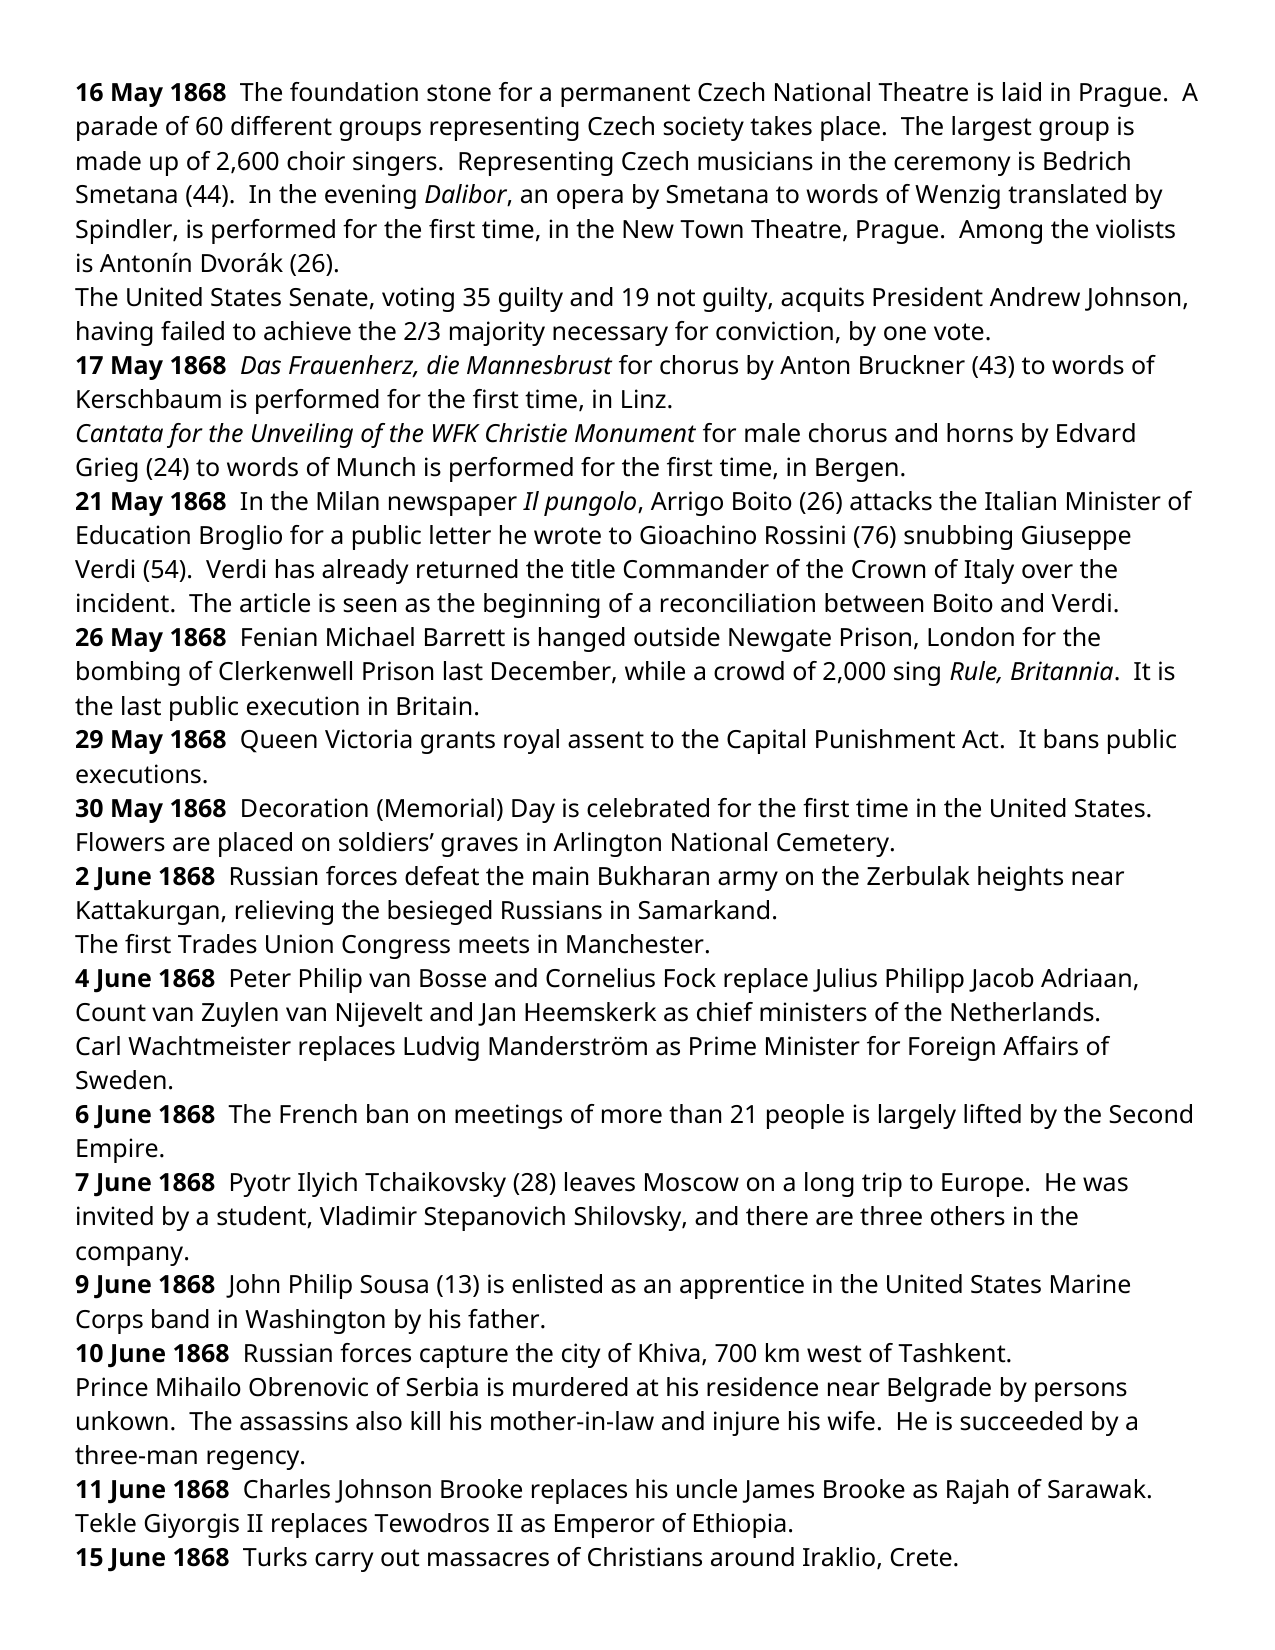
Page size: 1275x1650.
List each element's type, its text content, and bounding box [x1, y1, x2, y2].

text 9 June 1868 John Philip Sousa (13) is enlisted as an apprentice in the United States Marine Corps band in Washington by his father. [75, 1267, 1200, 1335]
text 2 June 1868 Russian forces defeat the main Bukharan army on the Zerbulak heights near Kattakurgan, relieving the besieged Russians in Samarkand. [75, 858, 1200, 927]
text The United States Senate, voting 35 guilty and 19 not guilty, acquits President Andrew Johnson, having failed to achieve the 2/3 majority necessary for conviction, by one vote. [75, 279, 1200, 347]
text 7 June 1868 Pyotr Ilyich Tchaikovsky (28) leaves Moscow on a long trip to Europe. He was invited by a student, Vladimir Stepanovich Shilovsky, and there are three others in the company. [75, 1165, 1200, 1267]
text 29 May 1868 Queen Victoria grants royal assent to the Capital Punishment Act. It bans public executions. [75, 722, 1200, 790]
text The first Trades Union Congress meets in Manchester. [75, 927, 1200, 961]
text 6 June 1868 The French ban on meetings of more than 21 people is largely lifted by the Second Empire. [75, 1097, 1200, 1165]
text Carl Wachtmeister replaces Ludvig Manderström as Prime Minister for Foreign Affairs of Sweden. [75, 1029, 1200, 1097]
text 10 June 1868 Russian forces capture the city of Khiva, 700 km west of Tashkent. [75, 1335, 1200, 1369]
text 4 June 1868 Peter Philip van Bosse and Cornelius Fock replace Julius Philipp Jacob Adriaan, Count van Zuylen van Nijevelt and Jan Heemskerk as chief ministers of the Netherlands. [75, 961, 1200, 1029]
text 15 June 1868 Turks carry out massacres of Christians around Iraklio, Crete. [75, 1540, 1200, 1574]
text 16 May 1868 The foundation stone for a permanent Czech National Theatre is laid in Prague. A parade of 60 different groups representing Czech society takes place. The largest group is made up of 2,600 choir singers. Representing Czech musicians in the ceremony is Bedrich Smetana (44). In the evening Dalibor, an opera by Smetana to words of Wenzig translated by Spindler, is performed for the first time, in the New Town Theatre, Prague. Among the violists is Antonín Dvorák (26). [75, 75, 1200, 279]
text Prince Mihailo Obrenovic of Serbia is murdered at his residence near Belgrade by persons unkown. The assassins also kill his mother-in-law and injure his wife. He is succeeded by a three-man regency. [75, 1369, 1200, 1472]
text Tekle Giyorgis II replaces Tewodros II as Emperor of Ethiopia. [75, 1506, 1200, 1540]
text 17 May 1868 Das Frauenherz, die Mannesbrust for chorus by Anton Bruckner (43) to words of Kerschbaum is performed for the first time, in Linz. [75, 347, 1200, 416]
text 21 May 1868 In the Milan newspaper Il pungolo, Arrigo Boito (26) attacks the Italian Minister of Education Broglio for a public letter he wrote to Gioachino Rossini (76) snubbing Giuseppe Verdi (54). Verdi has already returned the title Commander of the Crown of Italy over the incident. The article is seen as the beginning of a reconciliation between Boito and Verdi. [75, 484, 1200, 620]
text Cantata for the Unveiling of the WFK Christie Monument for male chorus and horns by Edvard Grieg (24) to words of Munch is performed for the first time, in Bergen. [75, 416, 1200, 484]
text 26 May 1868 Fenian Michael Barrett is hanged outside Newgate Prison, London for the bombing of Clerkenwell Prison last December, while a crowd of 2,000 sing Rule, Britannia. It is the last public execution in Britain. [75, 620, 1200, 722]
text 11 June 1868 Charles Johnson Brooke replaces his uncle James Brooke as Rajah of Sarawak. [75, 1472, 1200, 1506]
text 30 May 1868 Decoration (Memorial) Day is celebrated for the first time in the United States. Flowers are placed on soldiers’ graves in Arlington National Cemetery. [75, 790, 1200, 858]
